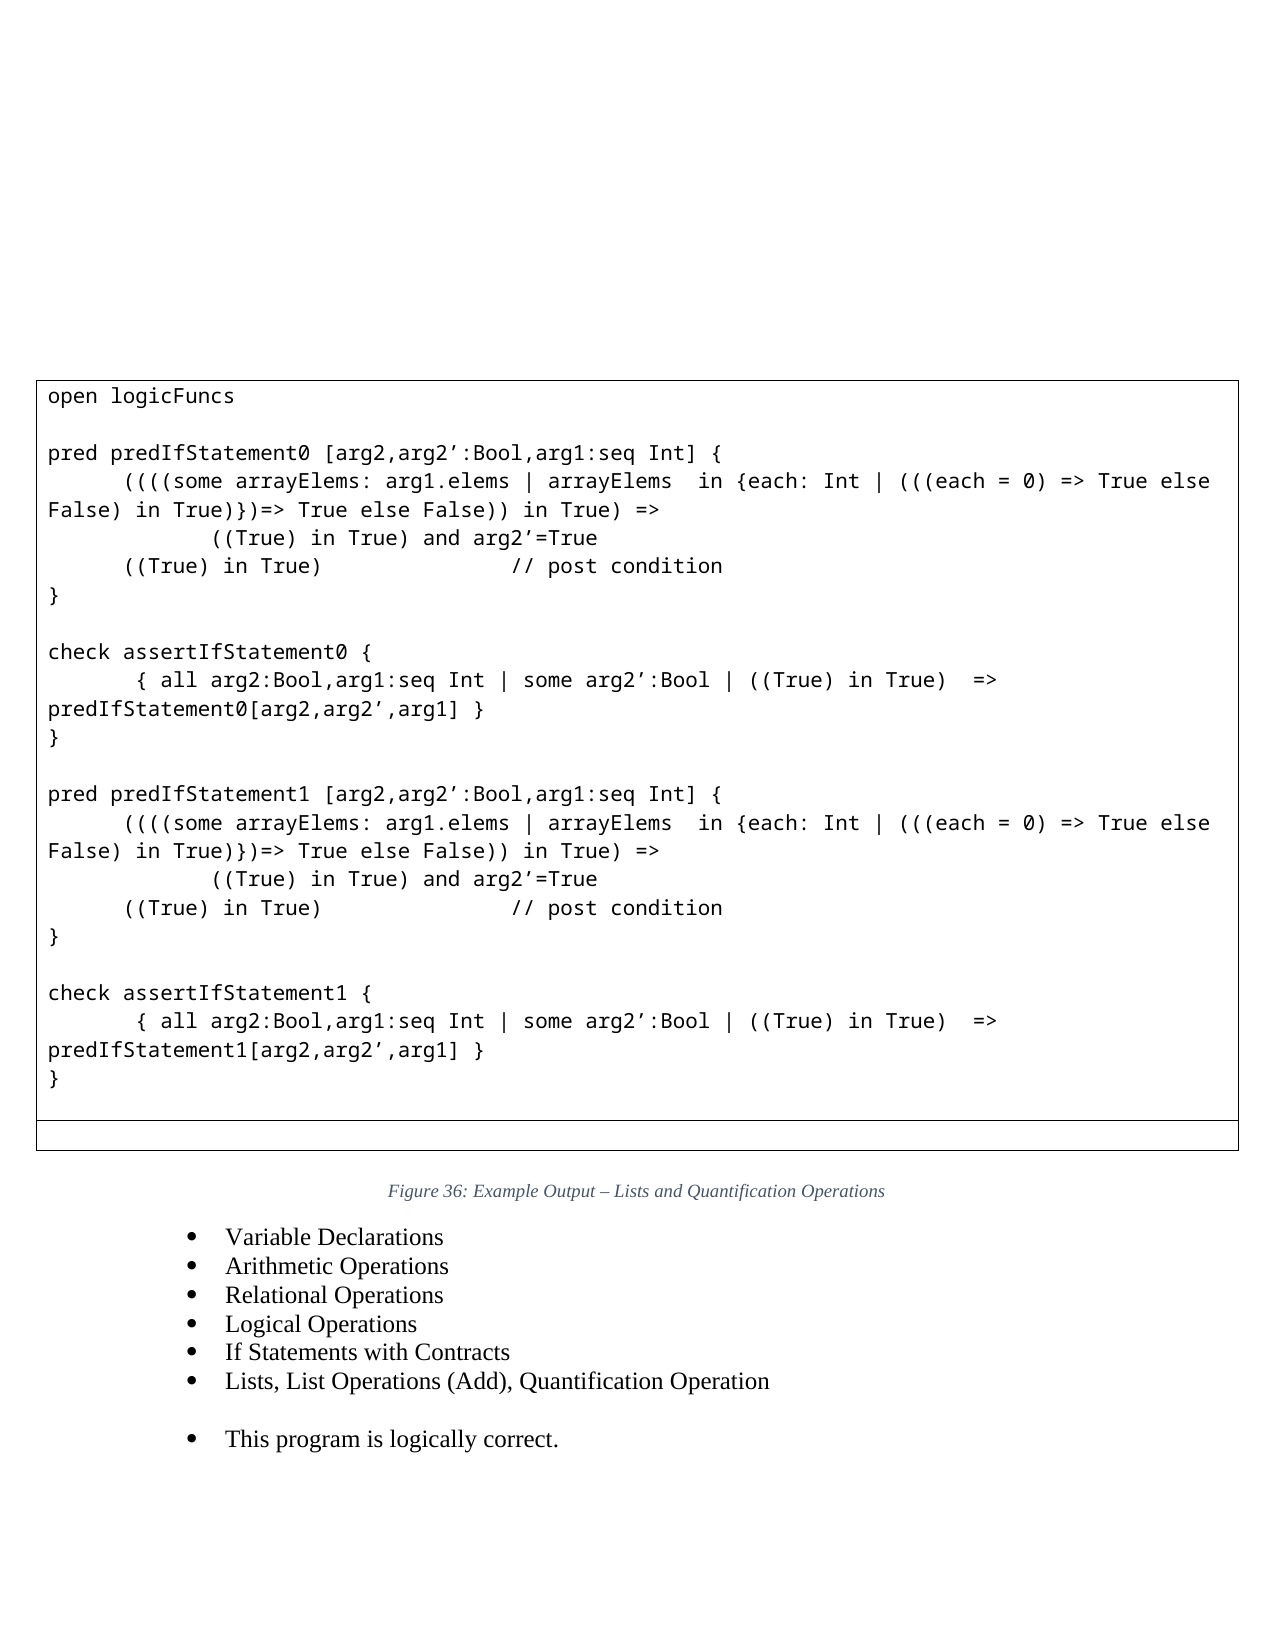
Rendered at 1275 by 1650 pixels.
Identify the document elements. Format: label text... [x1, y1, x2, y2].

list Arithmetic Operations [187, 1251, 1125, 1280]
list Relational Operations [187, 1280, 1125, 1309]
text Figure 36: Example Output – Lists and Quantification Operations [150, 1180, 1125, 1202]
table_header open logicFuncs pred predIfStatement0 [arg2,arg2’:Bool,arg1:seq Int] { ((((some arrayElems: arg1.elems | arrayElems in {each: Int | (((each = 0) => True else False) in True)})=> True else False)) in True) => ((True) in True) and arg2’=True ((True) in True) // post condition } check assertIfStatement0 { { all arg2:Bool,arg1:seq Int | some arg2’:Bool | ((True) in True) => predIfStatement0[arg2,arg2’,arg1] } } pred predIfStatement1 [arg2,arg2’:Bool,arg1:seq Int] { ((((some arrayElems: arg1.elems | arrayElems in {each: Int | (((each = 0) => True else False) in True)})=> True else False)) in True) => ((True) in True) and arg2’=True ((True) in True) // post condition } check assertIfStatement1 { { all arg2:Bool,arg1:seq Int | some arg2’:Bool | ((True) in True) => predIfStatement1[arg2,arg2’,arg1] } } [37, 381, 1238, 1120]
list Variable Declarations [187, 1222, 1125, 1251]
list This program is logically correct. [187, 1424, 1125, 1452]
list If Statements with Contracts [187, 1337, 1125, 1366]
list Lists, List Operations (Add), Quantification Operation [187, 1366, 1125, 1395]
table_cell [37, 1121, 1238, 1150]
list Logical Operations [187, 1309, 1125, 1337]
